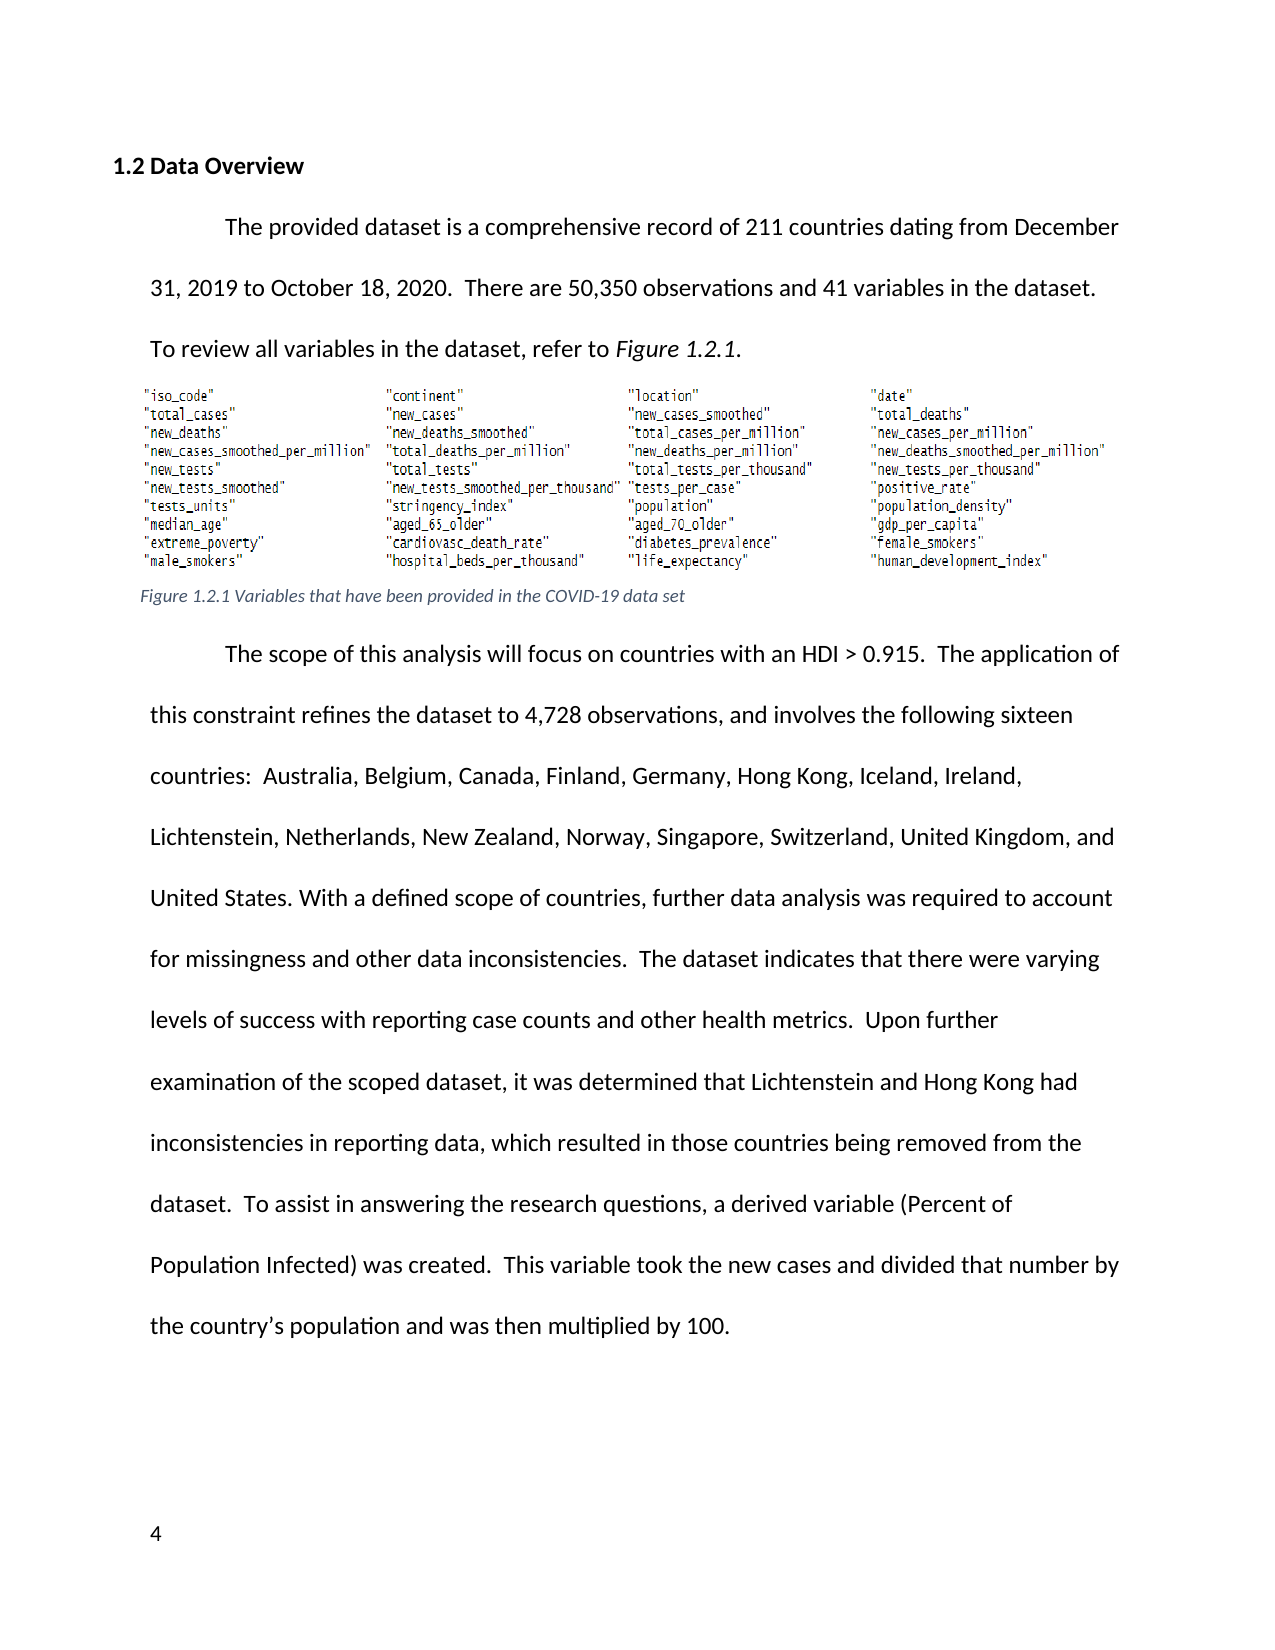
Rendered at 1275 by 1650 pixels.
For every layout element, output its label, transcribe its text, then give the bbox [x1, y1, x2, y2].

list The provided dataset is a comprehensive record of 211 countries dating from December 31, 2019 to October 18, 2020. There are 50,350 observations and 41 variables in the dataset. To review all variables in the dataset, refer to Figure 1.2.1. [150, 211, 1125, 364]
text The scope of this analysis will focus on countries with an HDI > 0.915. The application of this constraint refines the dataset to 4,728 observations, and involves the following sixteen countries: Australia, Belgium, Canada, Finland, Germany, Hong Kong, Iceland, Ireland, Lichtenstein, Netherlands, New Zealand, Norway, Singapore, Switzerland, United Kingdom, and United States. With a defined scope of countries, further data analysis was required to account for missingness and other data inconsistencies. The dataset indicates that there were varying levels of success with reporting case counts and other health metrics. Upon further examination of the scoped dataset, it was determined that Lichtenstein and Hong Kong had inconsistencies in reporting data, which resulted in those countries being removed from the dataset. To assist in answering the research questions, a derived variable (Percent of Population Infected) was created. This variable took the new cases and divided that number by the country’s population and was then multiplied by 100. [150, 638, 1125, 1340]
list Data Overview [112, 150, 1125, 181]
picture [140, 387, 1116, 573]
